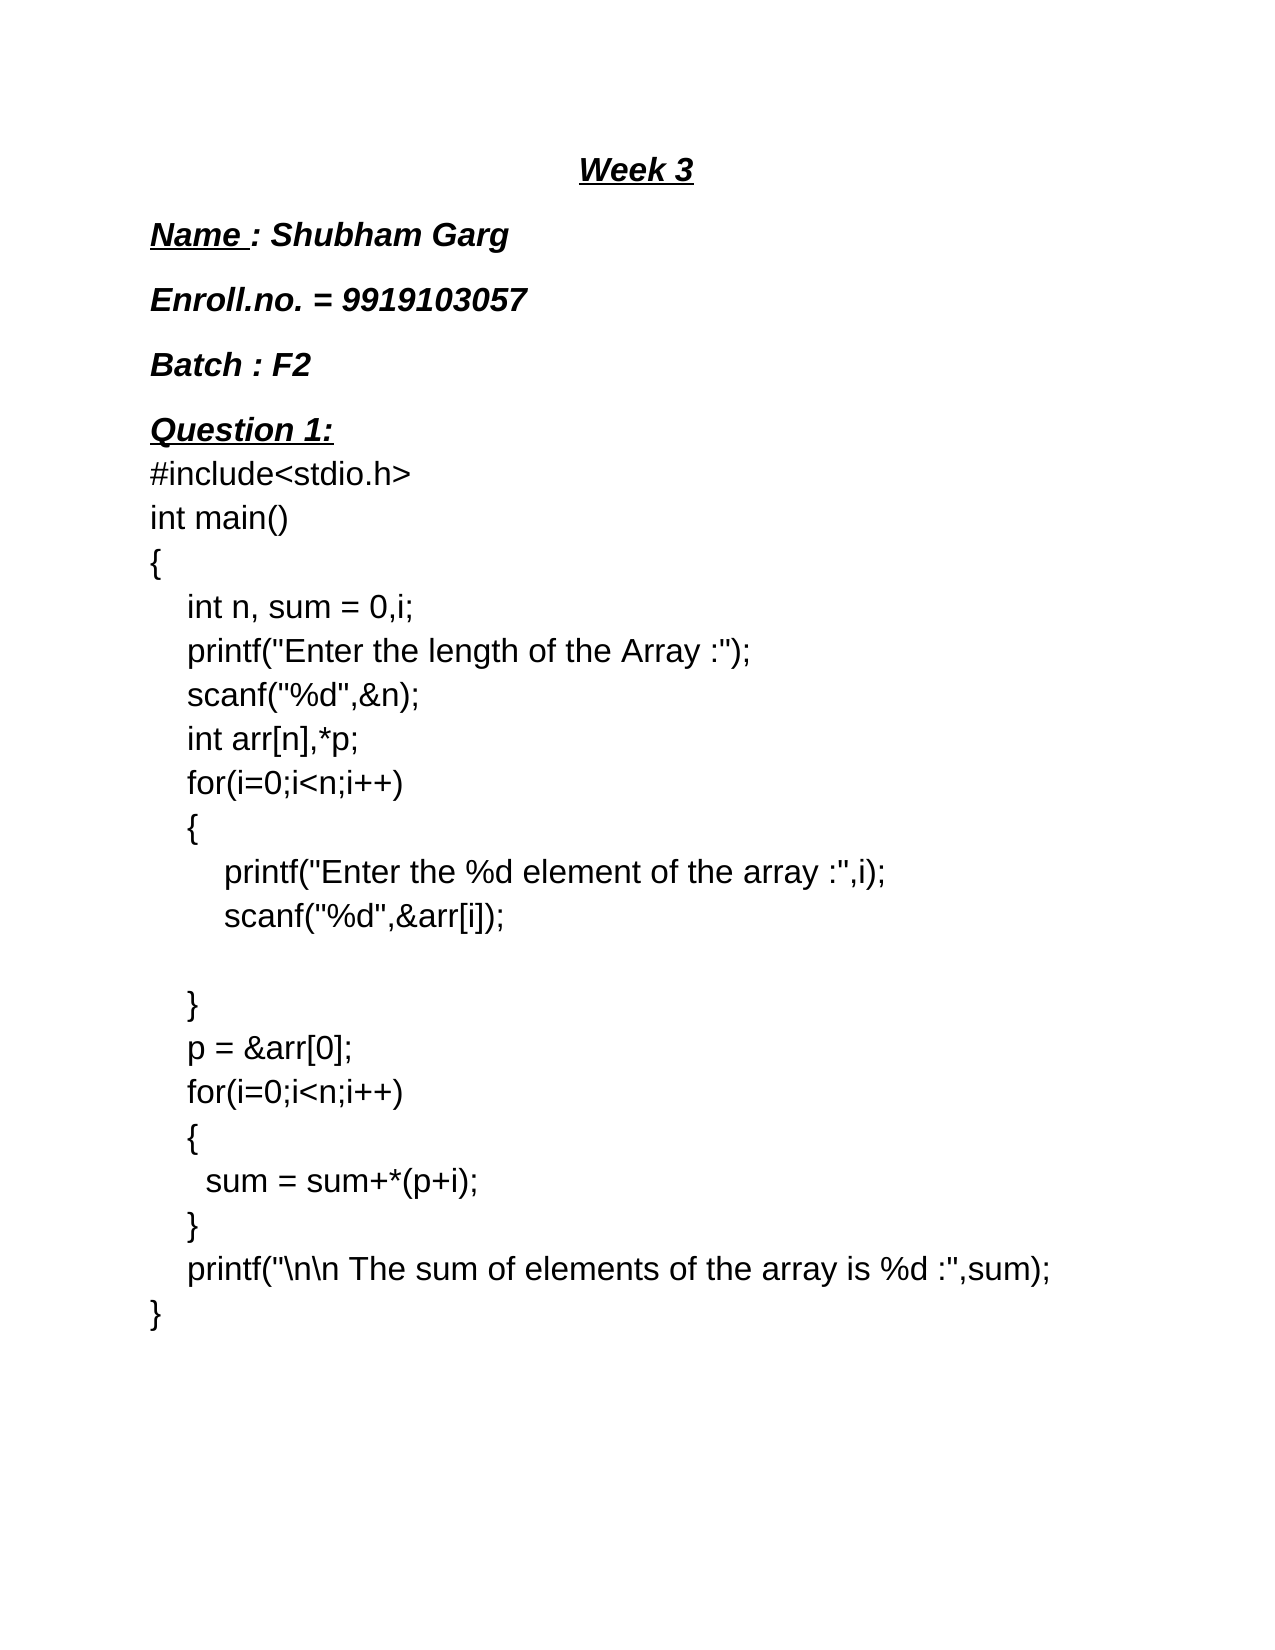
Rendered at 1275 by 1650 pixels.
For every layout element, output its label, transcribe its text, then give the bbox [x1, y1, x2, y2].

text #include<stdio.h> [150, 454, 1125, 493]
text for(i=0;i<n;i++) [150, 1072, 1125, 1111]
text int arr[n],*p; [150, 719, 1125, 758]
text } [150, 984, 1125, 1023]
text printf("Enter the %d element of the array :",i); [150, 852, 1125, 890]
text int n, sum = 0,i; [150, 587, 1125, 625]
text scanf("%d",&n); [150, 675, 1125, 713]
text { [150, 1117, 1125, 1155]
text } [150, 1205, 1125, 1243]
text printf("Enter the length of the Array :"); [150, 631, 1125, 669]
text p = &arr[0]; [150, 1028, 1125, 1067]
text scanf("%d",&arr[i]); [150, 896, 1125, 934]
text } [150, 1293, 1125, 1332]
text for(i=0;i<n;i++) [150, 763, 1125, 802]
text Enroll.no. = 9919103057 [150, 280, 1125, 318]
text Week 3 [150, 150, 1125, 188]
text Question 1: [150, 410, 1125, 448]
text { [150, 807, 1125, 846]
text int main() [150, 498, 1125, 537]
text printf("\n\n The sum of elements of the array is %d :",sum); [150, 1249, 1125, 1288]
text { [150, 542, 1125, 581]
text Batch : F2 [150, 345, 1125, 383]
text sum = sum+*(p+i); [150, 1161, 1125, 1199]
text Name : Shubham Garg [150, 215, 1125, 253]
